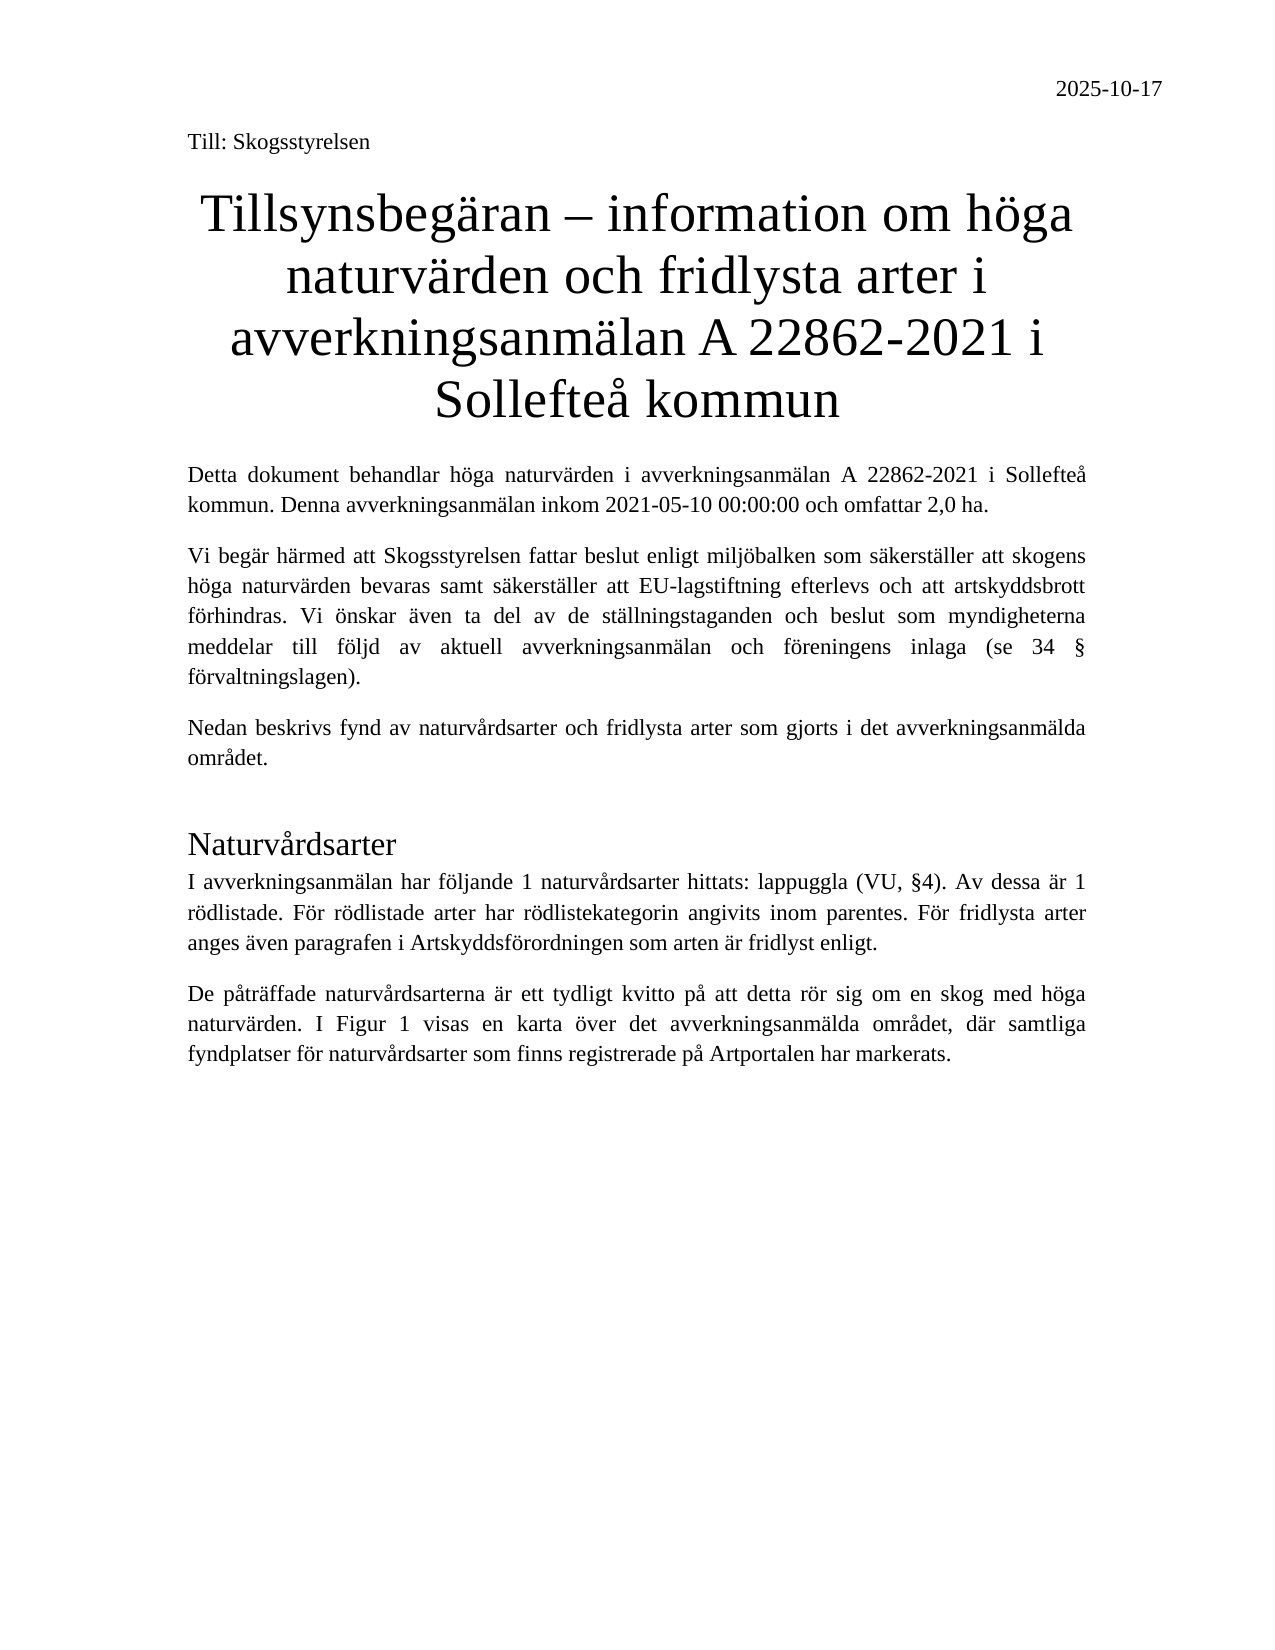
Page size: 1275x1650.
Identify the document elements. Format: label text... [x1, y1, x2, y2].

subtitle Naturvårdsarter [187, 824, 1087, 863]
text De påträffade naturvårdsarterna är ett tydligt kvitto på att detta rör sig om en skog med höga naturvärden. I Figur 1 visas en karta över det avverkningsanmälda området, där samtliga fyndplatser för naturvårdsarter som finns registrerade på Artportalen har markerats. [187, 980, 1087, 1067]
text Vi begär härmed att Skogsstyrelsen fattar beslut enligt miljöbalken som säkerställer att skogens höga naturvärden bevaras samt säkerställer att EU-lagstiftning efterlevs och att artskyddsbrott förhindras. Vi önskar även ta del av de ställningstaganden och beslut som myndigheterna meddelar till följd av aktuell avverkningsanmälan och föreningens inlaga (se 34 § förvaltningslagen). [187, 542, 1087, 689]
text I avverkningsanmälan har följande 1 naturvårdsarter hittats: lappuggla (VU, §4). Av dessa är 1 rödlistade. För rödlistade arter har rödlistekategorin angivits inom parentes. För fridlysta arter anges även paragrafen i Artskyddsförordningen som arten är fridlyst enligt. [187, 868, 1087, 955]
title Tillsynsbegäran – information om höga naturvärden och fridlysta arter i avverkningsanmälan A 22862-2021 i Sollefteå kommun [187, 180, 1087, 429]
text Detta dokument behandlar höga naturvärden i avverkningsanmälan A 22862-2021 i Sollefteå kommun. Denna avverkningsanmälan inkom 2021-05-10 00:00:00 och omfattar 2,0 ha. [187, 461, 1087, 517]
text Nedan beskrivs fynd av naturvårdsarter och fridlysta arter som gjorts i det avverkningsanmälda området. [187, 714, 1087, 771]
